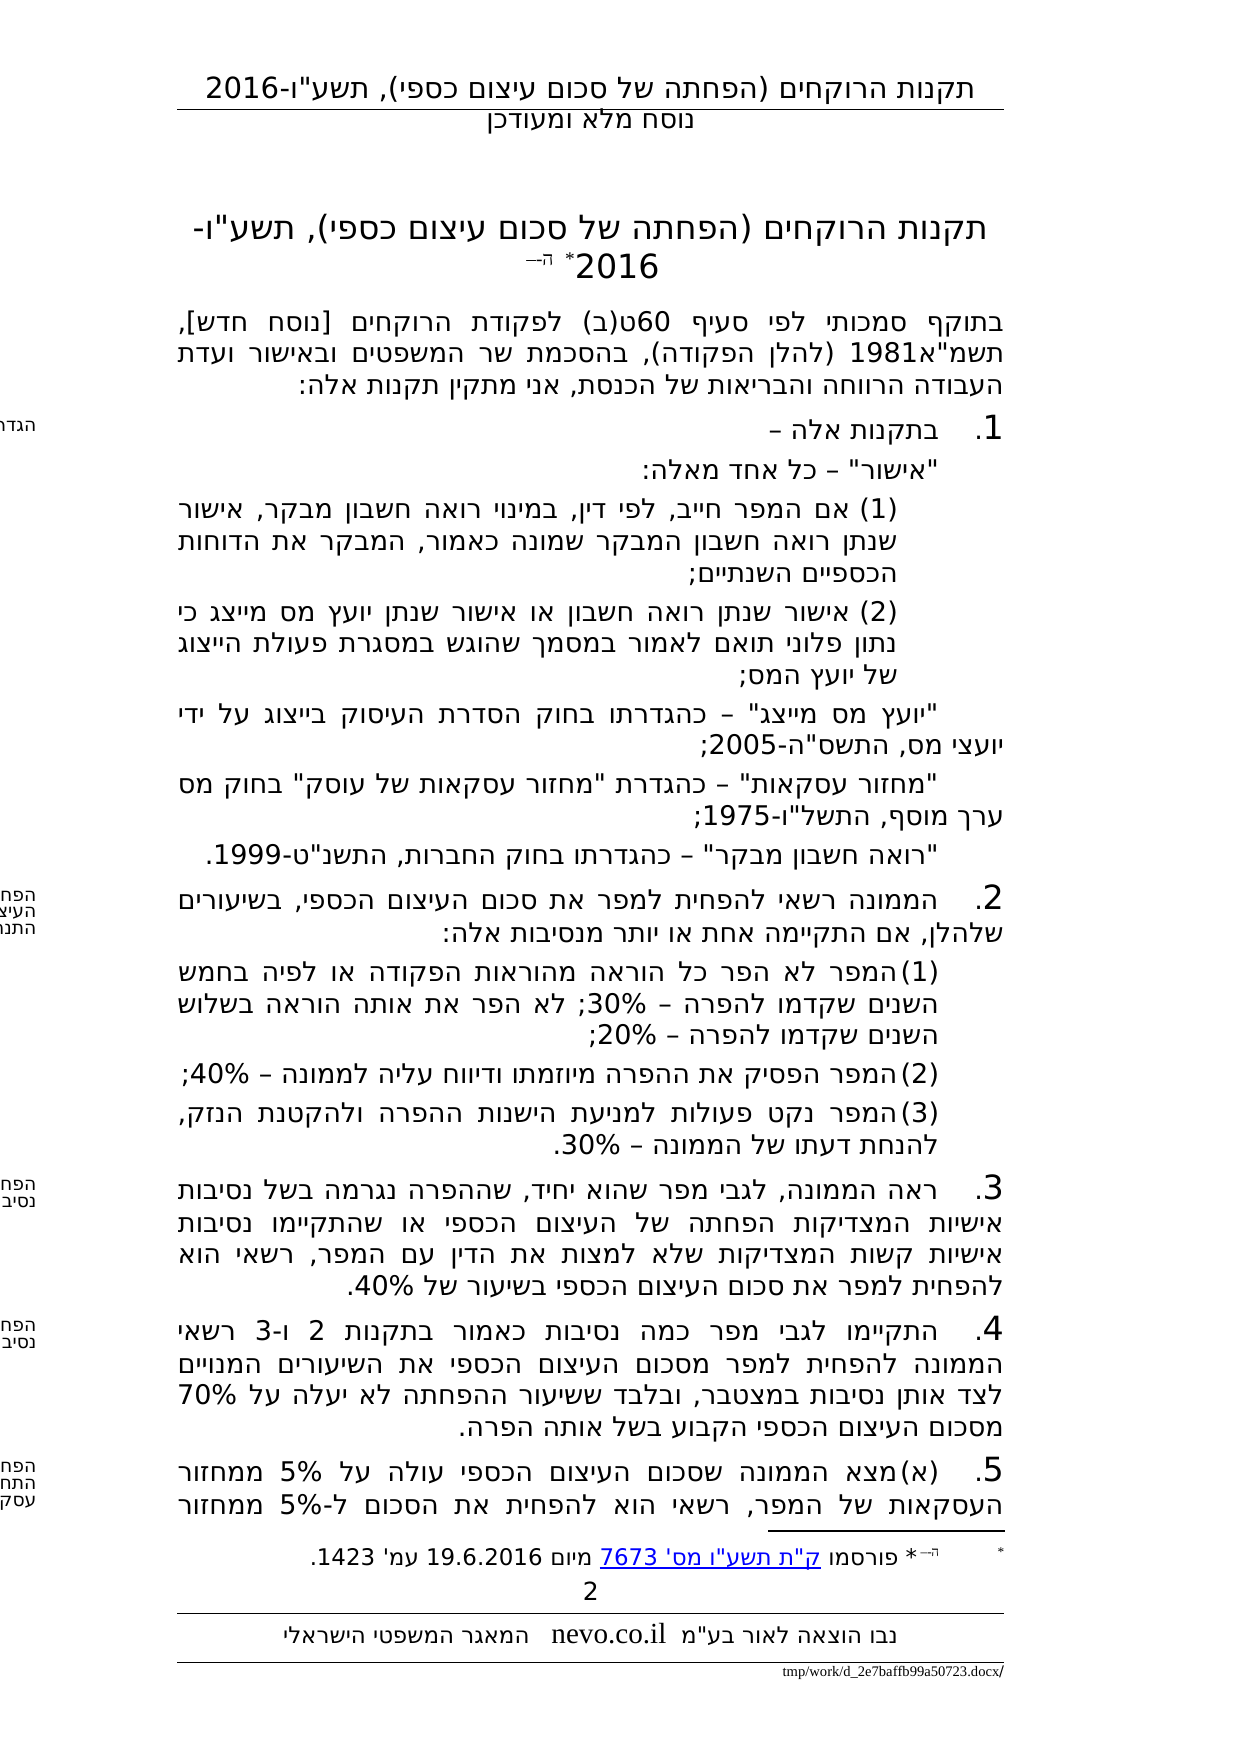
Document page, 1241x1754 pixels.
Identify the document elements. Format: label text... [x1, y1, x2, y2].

text 1. בתקנות אלה – [177, 408, 1004, 447]
text "מחזור עסקאות" – כהגדרת "מחזור עסקאות של עוסק" בחוק מס ערך מוסף, התשל"ו-1975; [177, 769, 1004, 832]
text "רואה חשבון מבקר" – כהגדרתו בחוק החברות, התשנ"ט-1999. [177, 839, 1004, 871]
text (2) המפר הפסיק את ההפרה מיוזמתו ודיווח עליה לממונה – 40%; [177, 1058, 939, 1090]
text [177, 1450, 1004, 1521]
text 4. התקיימו לגבי מפר כמה נסיבות כאמור בתקנות 2 ו-3 רשאי הממונה להפחית למפר מסכום העיצום הכספי את השיעורים המנויים לצד אותן נסיבות במצטבר, ובלבד ששיעור ההפחתה לא יעלה על 70% מסכום העיצום הכספי הקבוע בשל אותה הפרה. [177, 1309, 1004, 1443]
text בתוקף סמכותי לפי סעיף 60ט(ב) לפקודת הרוקחים [נוסח חדש], התשמ"א-1981 (להלן – הפקודה), בהסכמת שר המשפטים ובאישור ועדת העבודה הרווחה והבריאות של הכנסת, אני מתקין תקנות אלה: [177, 306, 1004, 401]
text תקנות הרוקחים (הפחתה של סכום עיצום כספי), תשע"ו-2016* [177, 208, 1004, 286]
text 2. הממונה רשאי להפחית למפר את סכום העיצום הכספי, בשיעורים שלהלן, אם התקיימה אחת או יותר מנסיבות אלה: [177, 878, 1004, 949]
text "אישור" – כל אחד מאלה: [177, 455, 1004, 486]
text (2) אישור שנתן רואה חשבון או אישור שנתן יועץ מס מייצג כי נתון פלוני תואם לאמור במסמך שהוגש במסגרת פעולת הייצוג של יועץ המס; [177, 596, 898, 691]
text (3) המפר נקט פעולות למניעת הישנות ההפרה ולהקטנת הנזק, להנחת דעתו של הממונה – 30%. [177, 1098, 939, 1161]
text "יועץ מס מייצג" – כהגדרתו בחוק הסדרת העיסוק בייצוג על ידי יועצי מס, התשס"ה-2005; [177, 698, 1004, 761]
text (1) המפר לא הפר כל הוראה מהוראות הפקודה או לפיה בחמש השנים שקדמו להפרה – 30%; לא הפר את אותה הוראה בשלוש השנים שקדמו להפרה – 20%; [177, 956, 939, 1051]
text 3. ראה הממונה, לגבי מפר שהוא יחיד, שההפרה נגרמה בשל נסיבות אישיות המצדיקות הפחתה של העיצום הכספי או שהתקיימו נסיבות אישיות קשות המצדיקות שלא למצות את הדין עם המפר, רשאי הוא להפחית למפר את סכום העיצום הכספי בשיעור של 40%. [177, 1168, 1004, 1302]
text (1) אם המפר חייב, לפי דין, במינוי רואה חשבון מבקר, אישור שנתן רואה חשבון המבקר שמונה כאמור, המבקר את הדוחות הכספיים השנתיים; [177, 494, 898, 588]
